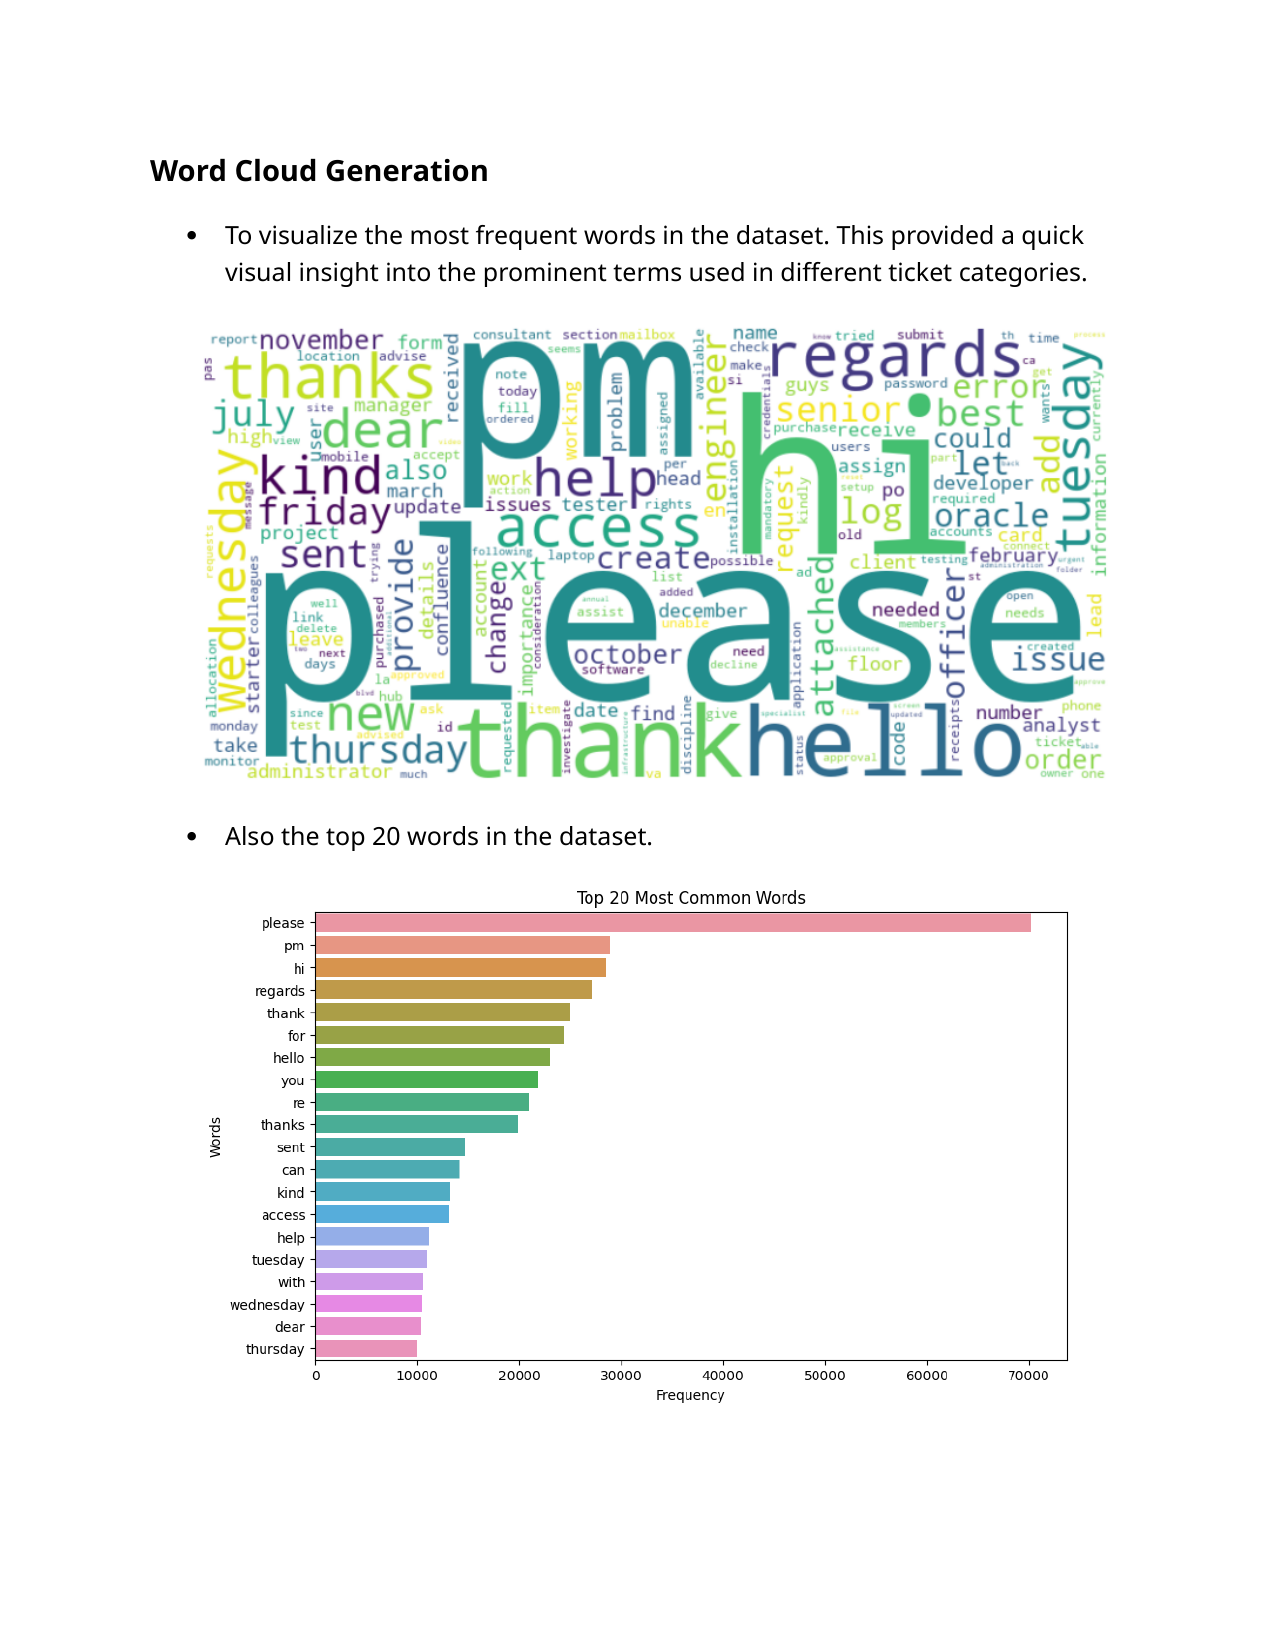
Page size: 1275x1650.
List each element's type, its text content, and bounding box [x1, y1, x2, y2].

list Also the top 20 words in the dataset. [187, 819, 1125, 853]
list To visualize the most frequent words in the dataset. This provided a quick visual insight into the prominent terms used in different ticket categories. [187, 218, 1125, 289]
picture [200, 880, 1075, 1411]
text Word Cloud Generation [150, 150, 1125, 190]
picture [192, 316, 1120, 792]
